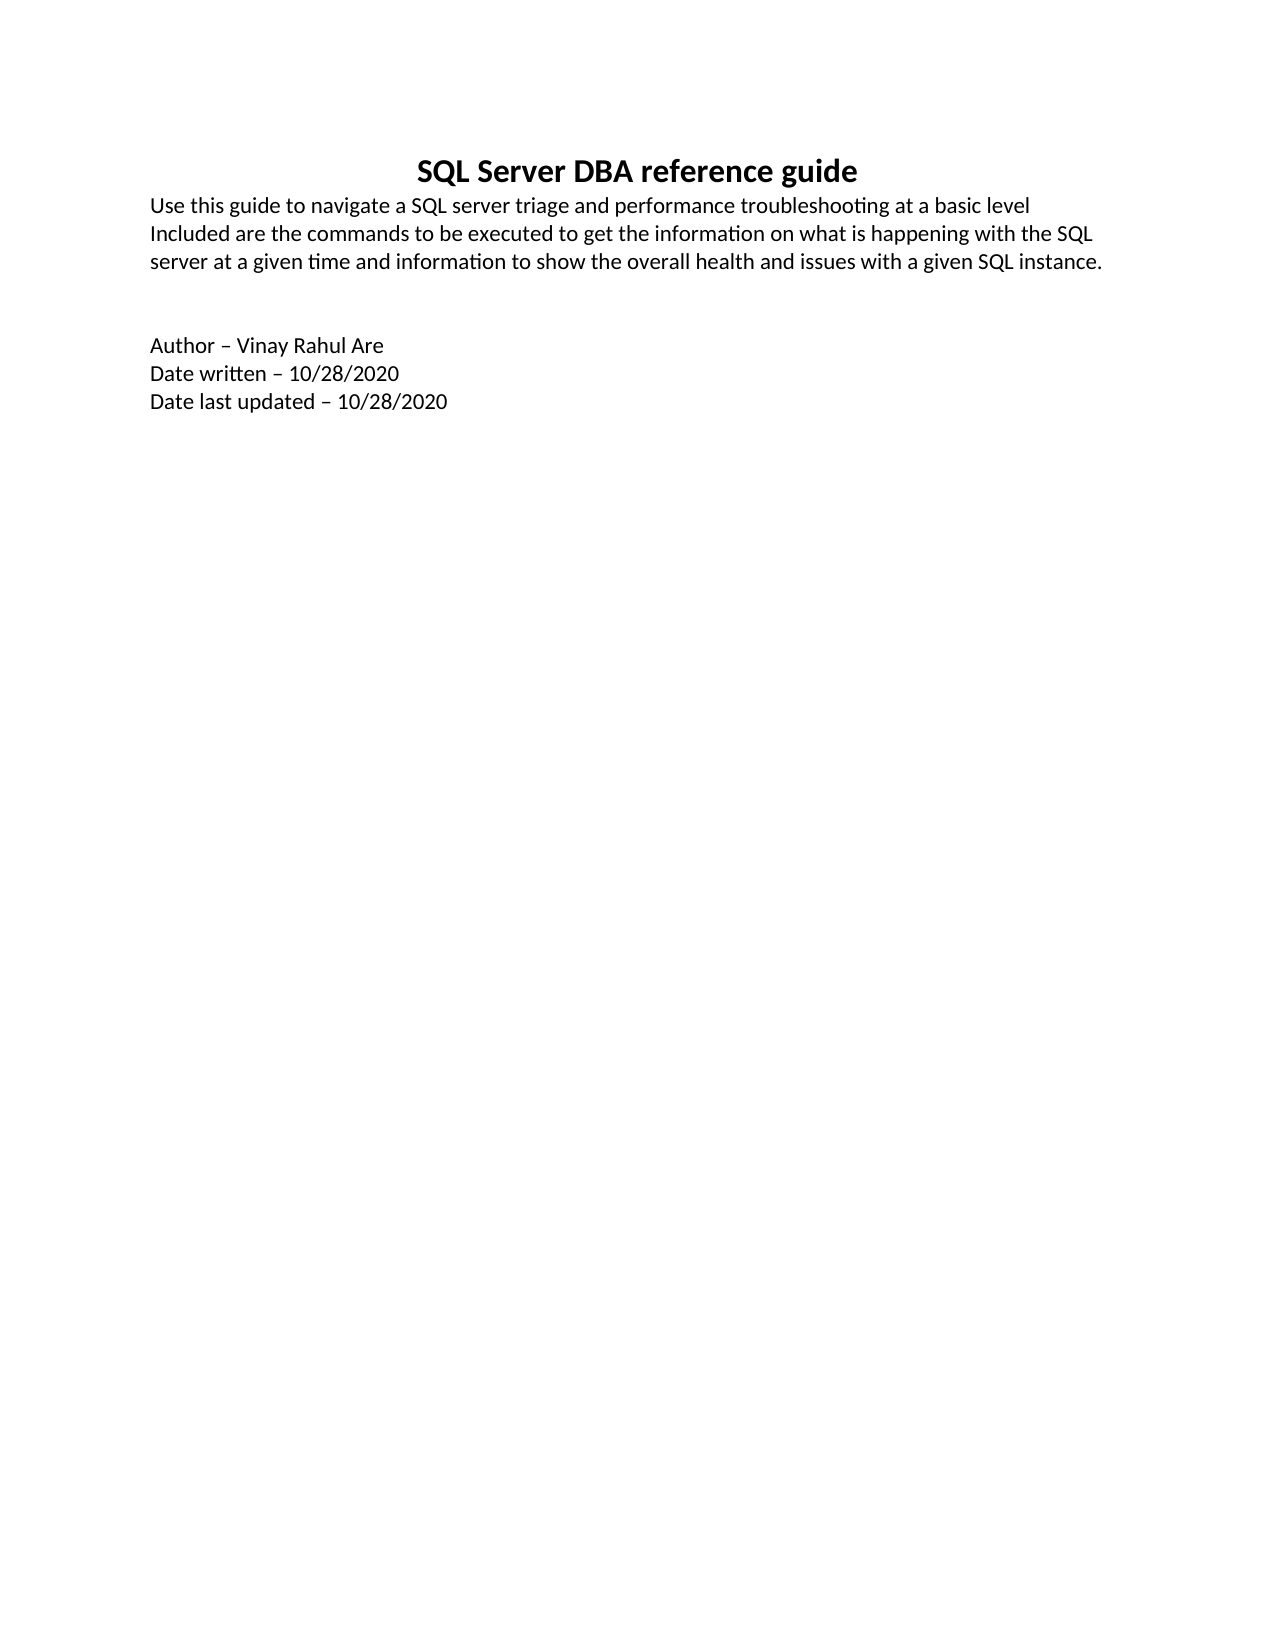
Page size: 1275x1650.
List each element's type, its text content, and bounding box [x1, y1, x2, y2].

text Date last updated – 10/28/2020 [150, 387, 1125, 415]
text Included are the commands to be executed to get the information on what is happening with the SQL server at a given time and information to show the overall health and issues with a given SQL instance. [150, 219, 1125, 275]
text Author – Vinay Rahul Are [150, 331, 1125, 359]
text Date written – 10/28/2020 [150, 359, 1125, 387]
text Use this guide to navigate a SQL server triage and performance troubleshooting at a basic level [150, 191, 1125, 219]
text SQL Server DBA reference guide [150, 150, 1125, 191]
